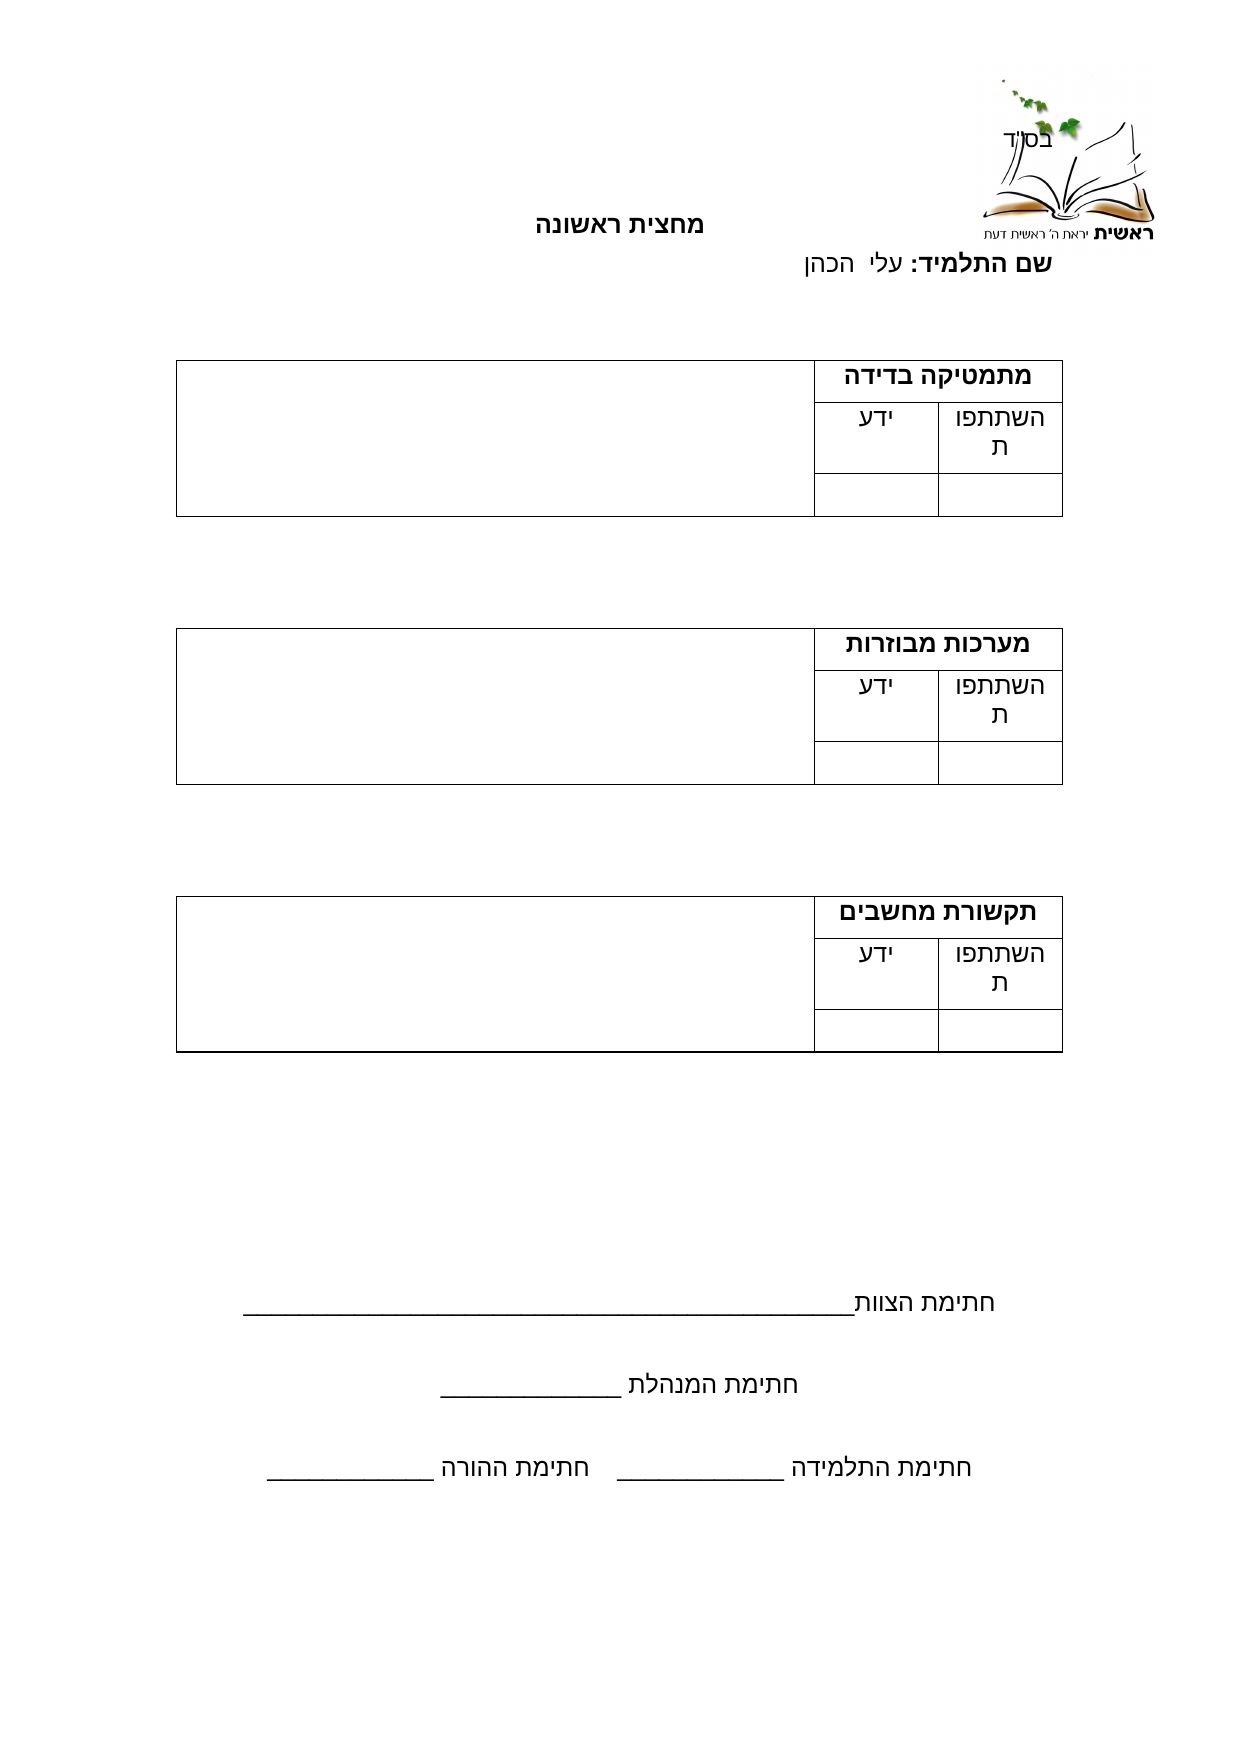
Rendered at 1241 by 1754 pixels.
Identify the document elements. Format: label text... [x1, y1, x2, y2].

picture [971, 63, 1164, 257]
table_header [177, 361, 814, 516]
table_cell [815, 742, 938, 783]
table_header תקשורת מחשבים [815, 897, 1062, 938]
table_cell השתתפות [939, 403, 1062, 473]
text חתימת המנהלת _____________ [187, 1370, 1053, 1399]
table_cell השתתפות [939, 939, 1062, 1009]
text שם התלמיד: עלי הכהן [187, 249, 1053, 277]
table_cell ידע [815, 403, 938, 473]
table_header מערכות מבוזרות [815, 629, 1062, 670]
table_cell [939, 474, 1062, 516]
table_cell [939, 1010, 1062, 1051]
table_header מתמטיקה בדידה [815, 361, 1062, 402]
table_cell [939, 742, 1062, 783]
table_cell ידע [815, 939, 938, 1009]
table_header [177, 629, 814, 783]
table_header [177, 897, 814, 1051]
table_cell השתתפות [939, 671, 1062, 741]
table_cell [815, 474, 938, 516]
text חתימת הצוות____________________________________________ [187, 1287, 1053, 1316]
text חתימת התלמידה ____________ חתימת ההורה ____________ [187, 1452, 1053, 1481]
table_cell ידע [815, 671, 938, 741]
table_cell [815, 1010, 938, 1051]
